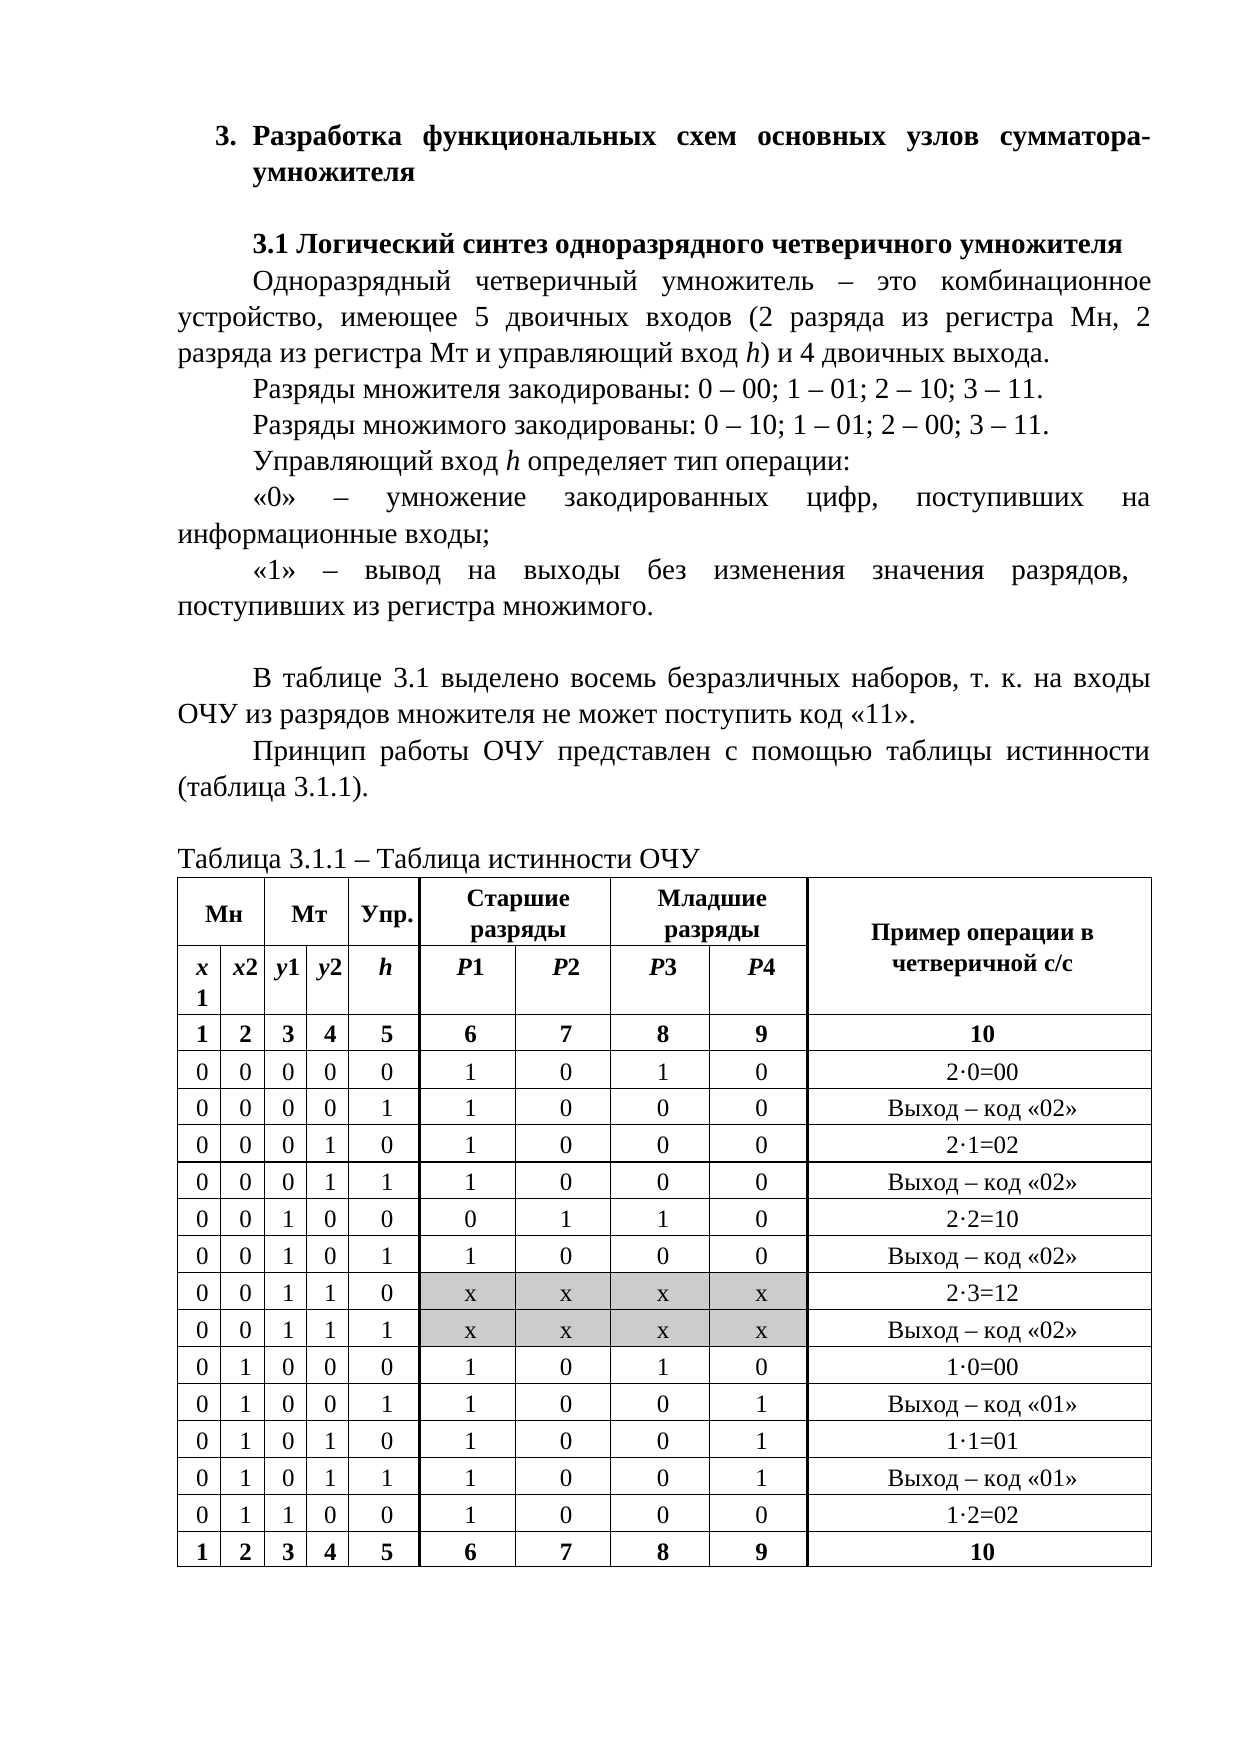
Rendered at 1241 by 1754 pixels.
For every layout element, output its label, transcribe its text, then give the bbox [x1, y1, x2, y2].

table_cell 0 [307, 1495, 348, 1531]
table_cell 0 [178, 1199, 220, 1235]
table_cell 0 [611, 1236, 709, 1272]
table_cell 0 [265, 1089, 306, 1124]
table_cell 0 [516, 1458, 610, 1494]
table_cell 0 [349, 1421, 418, 1457]
table_cell 8 [611, 1015, 709, 1050]
table_header Младшие разряды [611, 878, 806, 945]
table_cell 0 [178, 1421, 220, 1457]
table_cell 1 [349, 1310, 418, 1346]
table_cell 0 [710, 1089, 806, 1124]
table_cell 1 [421, 1421, 515, 1457]
table_cell 1 [349, 1163, 418, 1198]
table_cell 1 [307, 1163, 348, 1198]
table_cell y1 [265, 946, 306, 1013]
table_cell 0 [516, 1051, 610, 1087]
table_cell 1·0=00 [809, 1347, 1151, 1383]
table_cell 1 [178, 1015, 220, 1050]
table_cell 7 [516, 1015, 610, 1050]
table_cell 1 [307, 1310, 348, 1346]
table_cell 3 [265, 1015, 306, 1050]
table_cell 0 [611, 1495, 709, 1531]
table_cell 9 [710, 1015, 806, 1050]
table_cell 0 [178, 1273, 220, 1309]
table_cell 0 [421, 1199, 515, 1235]
table_cell 0 [178, 1163, 220, 1198]
table_cell Выход – код «01» [809, 1384, 1151, 1420]
table_cell 1 [421, 1347, 515, 1383]
table_cell х [611, 1273, 709, 1309]
table_cell 0 [178, 1495, 220, 1531]
table_cell 0 [516, 1163, 610, 1198]
table_cell 5 [349, 1532, 418, 1566]
table_cell 2 [221, 1015, 264, 1050]
table_cell 1 [221, 1347, 264, 1383]
table_cell Выход – код «02» [809, 1163, 1151, 1198]
table_cell 1 [710, 1421, 806, 1457]
table_cell Выход – код «02» [809, 1236, 1151, 1272]
table_cell 0 [611, 1458, 709, 1494]
table_cell 1 [710, 1384, 806, 1420]
table_cell 0 [611, 1384, 709, 1420]
table_cell 0 [178, 1125, 220, 1161]
table_cell 0 [221, 1089, 264, 1124]
table_cell 0 [178, 1051, 220, 1087]
table_cell 0 [178, 1347, 220, 1383]
table_cell х [611, 1310, 709, 1346]
table_cell 2·3=12 [809, 1273, 1151, 1309]
table_cell 0 [221, 1310, 264, 1346]
table_cell 3 [265, 1532, 306, 1566]
table_cell 1 [349, 1458, 418, 1494]
table_cell 1 [611, 1199, 709, 1235]
table_cell 0 [516, 1125, 610, 1161]
table_cell 10 [809, 1015, 1151, 1050]
text Принцип работы ОЧУ представлен с помощью таблицы истинности (таблица 3.1.1). [177, 733, 1151, 802]
table_cell х [516, 1273, 610, 1309]
table_header Пример операции в четверичной с/с [809, 878, 1151, 1013]
table_cell 4 [307, 1532, 348, 1566]
table_cell х [421, 1310, 515, 1346]
table_cell 2·0=00 [809, 1051, 1151, 1087]
table_cell 1 [611, 1051, 709, 1087]
table_cell 0 [265, 1458, 306, 1494]
text 3.1 Логический синтез одноразрядного четверичного умножителя [177, 227, 1152, 260]
text Управляющий вход h определяет тип операции: [177, 443, 1151, 477]
table_cell 4 [307, 1015, 348, 1050]
table_cell 1 [421, 1495, 515, 1531]
table_cell х [421, 1273, 515, 1309]
table_cell 0 [307, 1347, 348, 1383]
table_cell 0 [710, 1199, 806, 1235]
table_cell 0 [710, 1495, 806, 1531]
table_cell 1 [421, 1384, 515, 1420]
table_cell 0 [349, 1199, 418, 1235]
table_cell 0 [221, 1125, 264, 1161]
table_cell h [349, 946, 418, 1013]
table_cell 0 [221, 1199, 264, 1235]
table_cell 1 [516, 1199, 610, 1235]
table_header Упр. [349, 878, 418, 945]
table_cell 1·2=02 [809, 1495, 1151, 1531]
table_cell Выход – код «01» [809, 1458, 1151, 1494]
table_cell 1 [349, 1089, 418, 1124]
table_cell 0 [516, 1495, 610, 1531]
table_cell P4 [710, 946, 806, 1013]
table_cell 1 [421, 1458, 515, 1494]
table_cell 0 [710, 1347, 806, 1383]
table_cell 1 [421, 1125, 515, 1161]
text Одноразрядный четверичный умножитель – это комбинационное устройство, имеющее 5 двоичных входов (2 разряда из регистра Мн, 2 разряда из регистра Мт и управляющий вход h) и 4 двоичных выхода. [177, 263, 1152, 368]
table_cell 0 [710, 1236, 806, 1272]
table_cell 0 [178, 1458, 220, 1494]
table_cell 0 [349, 1347, 418, 1383]
table_cell 1 [265, 1310, 306, 1346]
table_cell 0 [221, 1273, 264, 1309]
table_cell 0 [349, 1125, 418, 1161]
table_cell 1 [421, 1051, 515, 1087]
table_header Мн [178, 878, 264, 945]
table_cell 1 [349, 1384, 418, 1420]
table_cell 5 [349, 1015, 418, 1050]
table_cell 0 [307, 1199, 348, 1235]
table_cell 0 [516, 1347, 610, 1383]
table_cell Выход – код «02» [809, 1310, 1151, 1346]
table_cell 0 [307, 1089, 348, 1124]
table_cell 1 [421, 1089, 515, 1124]
text «0» – умножение закодированных цифр, поступивших на информационные входы; [177, 479, 1151, 549]
list Разработка функциональных схем основных узлов сумматора-умножителя [215, 118, 1152, 188]
table_cell 0 [611, 1163, 709, 1198]
table_cell P1 [421, 946, 515, 1013]
table_cell 0 [710, 1125, 806, 1161]
table_cell 0 [265, 1125, 306, 1161]
table_cell х [710, 1310, 806, 1346]
table_cell 0 [265, 1421, 306, 1457]
table_cell 1 [307, 1458, 348, 1494]
table_cell 0 [178, 1310, 220, 1346]
table_cell 1 [221, 1421, 264, 1457]
text Таблица 3.1.1 – Таблица истинности ОЧУ [177, 841, 1152, 874]
table_cell 1 [265, 1273, 306, 1309]
table_cell 0 [221, 1163, 264, 1198]
table_cell 7 [516, 1532, 610, 1566]
table_cell 1 [265, 1199, 306, 1235]
table_cell 0 [265, 1163, 306, 1198]
table_cell x2 [221, 946, 264, 1013]
table_cell 1 [178, 1532, 220, 1566]
table_header Старшие разряды [421, 878, 610, 945]
table_cell 1 [611, 1347, 709, 1383]
table_cell 1 [349, 1236, 418, 1272]
table_cell 1 [307, 1125, 348, 1161]
table_cell 0 [178, 1384, 220, 1420]
table_cell 0 [307, 1236, 348, 1272]
table_cell 0 [307, 1384, 348, 1420]
table_cell y2 [307, 946, 348, 1013]
table_cell 1 [307, 1421, 348, 1457]
table_cell 0 [516, 1421, 610, 1457]
table_cell 6 [421, 1015, 515, 1050]
text «1» – вывод на выходы без изменения значения разрядов, поступивших из регистра множимого. [177, 552, 1130, 622]
table_cell 0 [265, 1347, 306, 1383]
table_cell 1 [265, 1495, 306, 1531]
table_cell 0 [710, 1051, 806, 1087]
table_cell 0 [307, 1051, 348, 1087]
table_cell 0 [611, 1089, 709, 1124]
table_cell 0 [349, 1273, 418, 1309]
table_cell 0 [265, 1051, 306, 1087]
table_cell 1 [421, 1236, 515, 1272]
table_cell 10 [809, 1532, 1151, 1566]
table_cell P3 [611, 946, 709, 1013]
table_cell 0 [516, 1236, 610, 1272]
table_cell 0 [611, 1421, 709, 1457]
table_cell 1 [221, 1384, 264, 1420]
table_cell 0 [349, 1495, 418, 1531]
table_cell 2·1=02 [809, 1125, 1151, 1161]
table_cell 1 [710, 1458, 806, 1494]
table_cell 0 [611, 1125, 709, 1161]
table_cell 0 [221, 1051, 264, 1087]
text Разряды множителя закодированы: 0 – 00; 1 – 01; 2 – 10; 3 – 11. [177, 371, 1151, 405]
table_cell 8 [611, 1532, 709, 1566]
table_cell 2 [221, 1532, 264, 1566]
text Разряды множимого закодированы: 0 – 10; 1 – 01; 2 – 00; 3 – 11. [177, 407, 1151, 441]
table_cell 0 [265, 1384, 306, 1420]
table_cell 1 [307, 1273, 348, 1309]
table_cell 1 [421, 1163, 515, 1198]
table_cell 0 [516, 1384, 610, 1420]
text В таблице 3.1 выделено восемь безразличных наборов, т. к. на входы ОЧУ из разрядов множителя не может поступить код «11». [177, 660, 1152, 730]
table_cell 1·1=01 [809, 1421, 1151, 1457]
table_cell 0 [221, 1236, 264, 1272]
table_cell х [516, 1310, 610, 1346]
table_cell 2·2=10 [809, 1199, 1151, 1235]
table_cell 0 [178, 1089, 220, 1124]
table_cell 6 [421, 1532, 515, 1566]
table_cell 0 [349, 1051, 418, 1087]
table_cell 9 [710, 1532, 806, 1566]
table_cell x1 [178, 946, 220, 1013]
table_cell P2 [516, 946, 610, 1013]
table_cell 0 [710, 1163, 806, 1198]
table_cell 1 [221, 1495, 264, 1531]
table_cell х [710, 1273, 806, 1309]
table_cell Выход – код «02» [809, 1089, 1151, 1124]
table_header Мт [265, 878, 348, 945]
table_cell 1 [221, 1458, 264, 1494]
table_cell 1 [265, 1236, 306, 1272]
table_cell 0 [516, 1089, 610, 1124]
table_cell 0 [178, 1236, 220, 1272]
